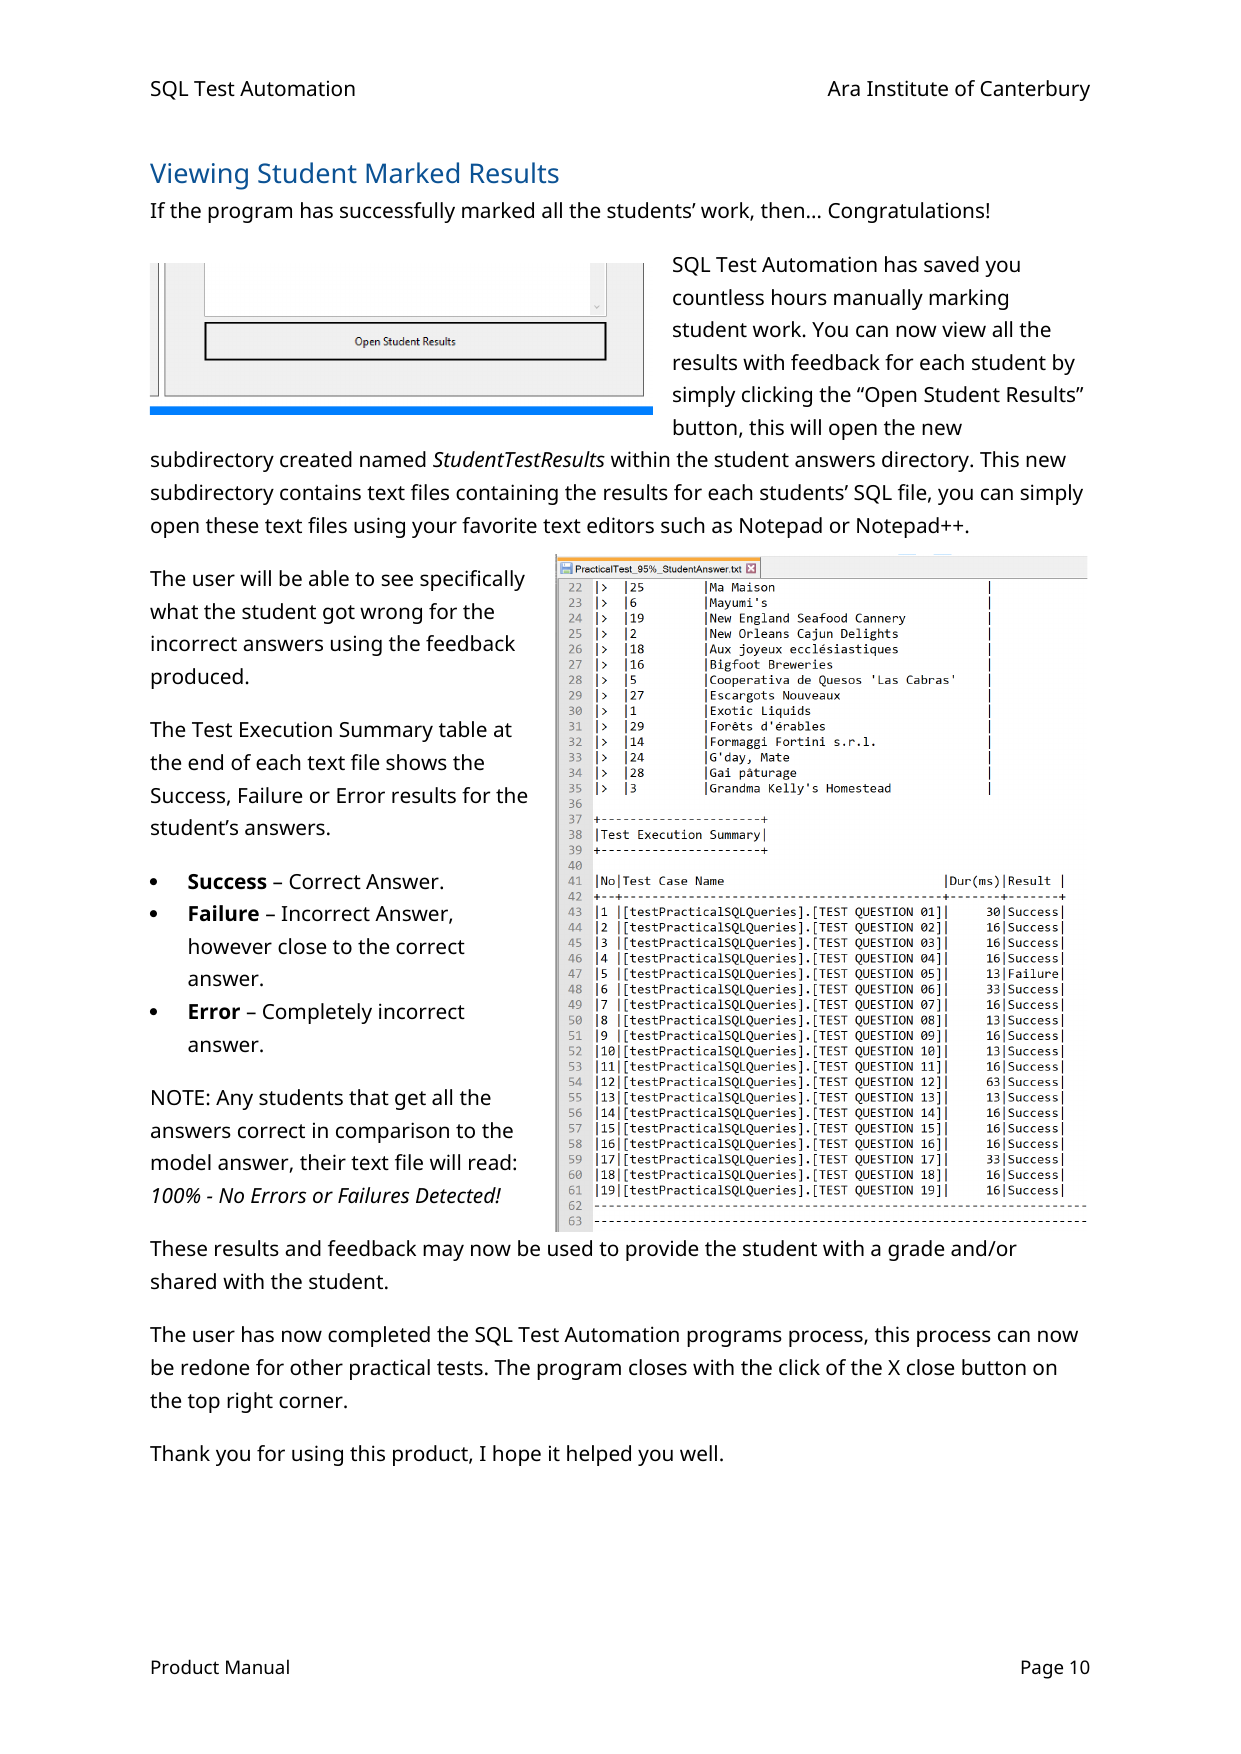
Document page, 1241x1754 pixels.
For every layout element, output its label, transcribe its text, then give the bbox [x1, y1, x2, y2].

text NOTE: Any students that get all the answers correct in comparison to the model answer, their text file will read: 100% - No Errors or Failures Detected! [150, 1083, 555, 1209]
text If the program has successfully marked all the students’ work, then… Congratulations! [150, 197, 1090, 225]
list Failure – Incorrect Answer, however close to the correct answer. [150, 899, 555, 993]
text The user will be able to see specifically what the student got wrong for the incorrect answers using the feedback produced. [150, 564, 555, 691]
list Success – Correct Answer. [150, 867, 555, 895]
subtitle Viewing Student Marked Results [150, 154, 1090, 191]
text The user has now completed the SQL Test Automation programs process, this process can now be redone for other practical tests. The program closes with the click of the X close button on the top right corner. [150, 1321, 1090, 1414]
list Error – Completely incorrect answer. [150, 997, 555, 1058]
text These results and feedback may now be used to provide the student with a grade and/or shared with the student. [150, 1234, 1090, 1296]
picture [555, 554, 1088, 1232]
text The Test Execution Summary table at the end of each text file shows the Success, Failure or Error results for the student’s answers. [150, 716, 555, 842]
text Thank you for using this product, I hope it helped you well. [150, 1439, 1090, 1468]
picture [149, 263, 653, 415]
